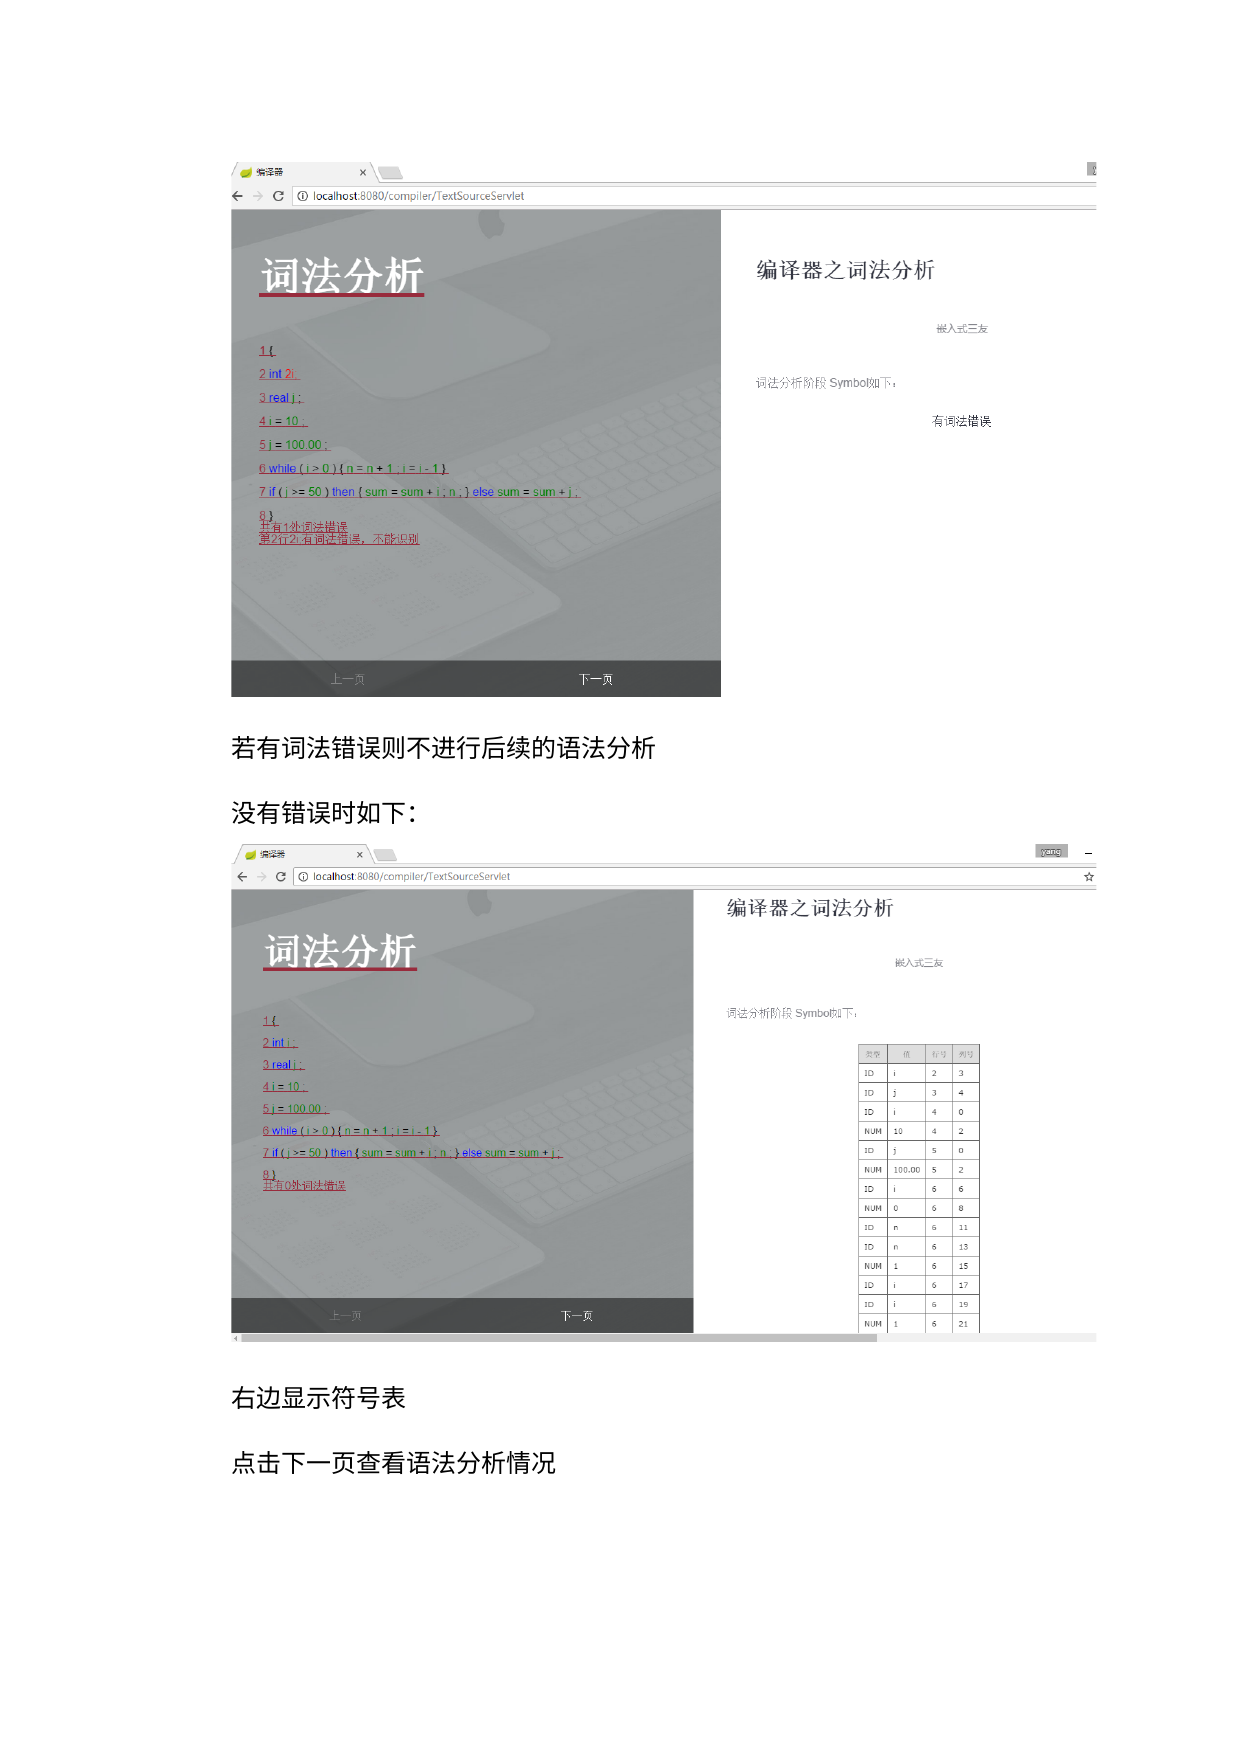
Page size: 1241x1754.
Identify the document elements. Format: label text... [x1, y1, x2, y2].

text 点击下一页查看语法分析情况 [187, 1429, 1053, 1494]
picture [231, 844, 1097, 1342]
text 右边显示符号表 [187, 1364, 1053, 1429]
text 没有错误时如下： [187, 779, 1053, 844]
text 若有词法错误则不进行后续的语法分析 [187, 714, 1053, 779]
picture [231, 162, 1097, 697]
